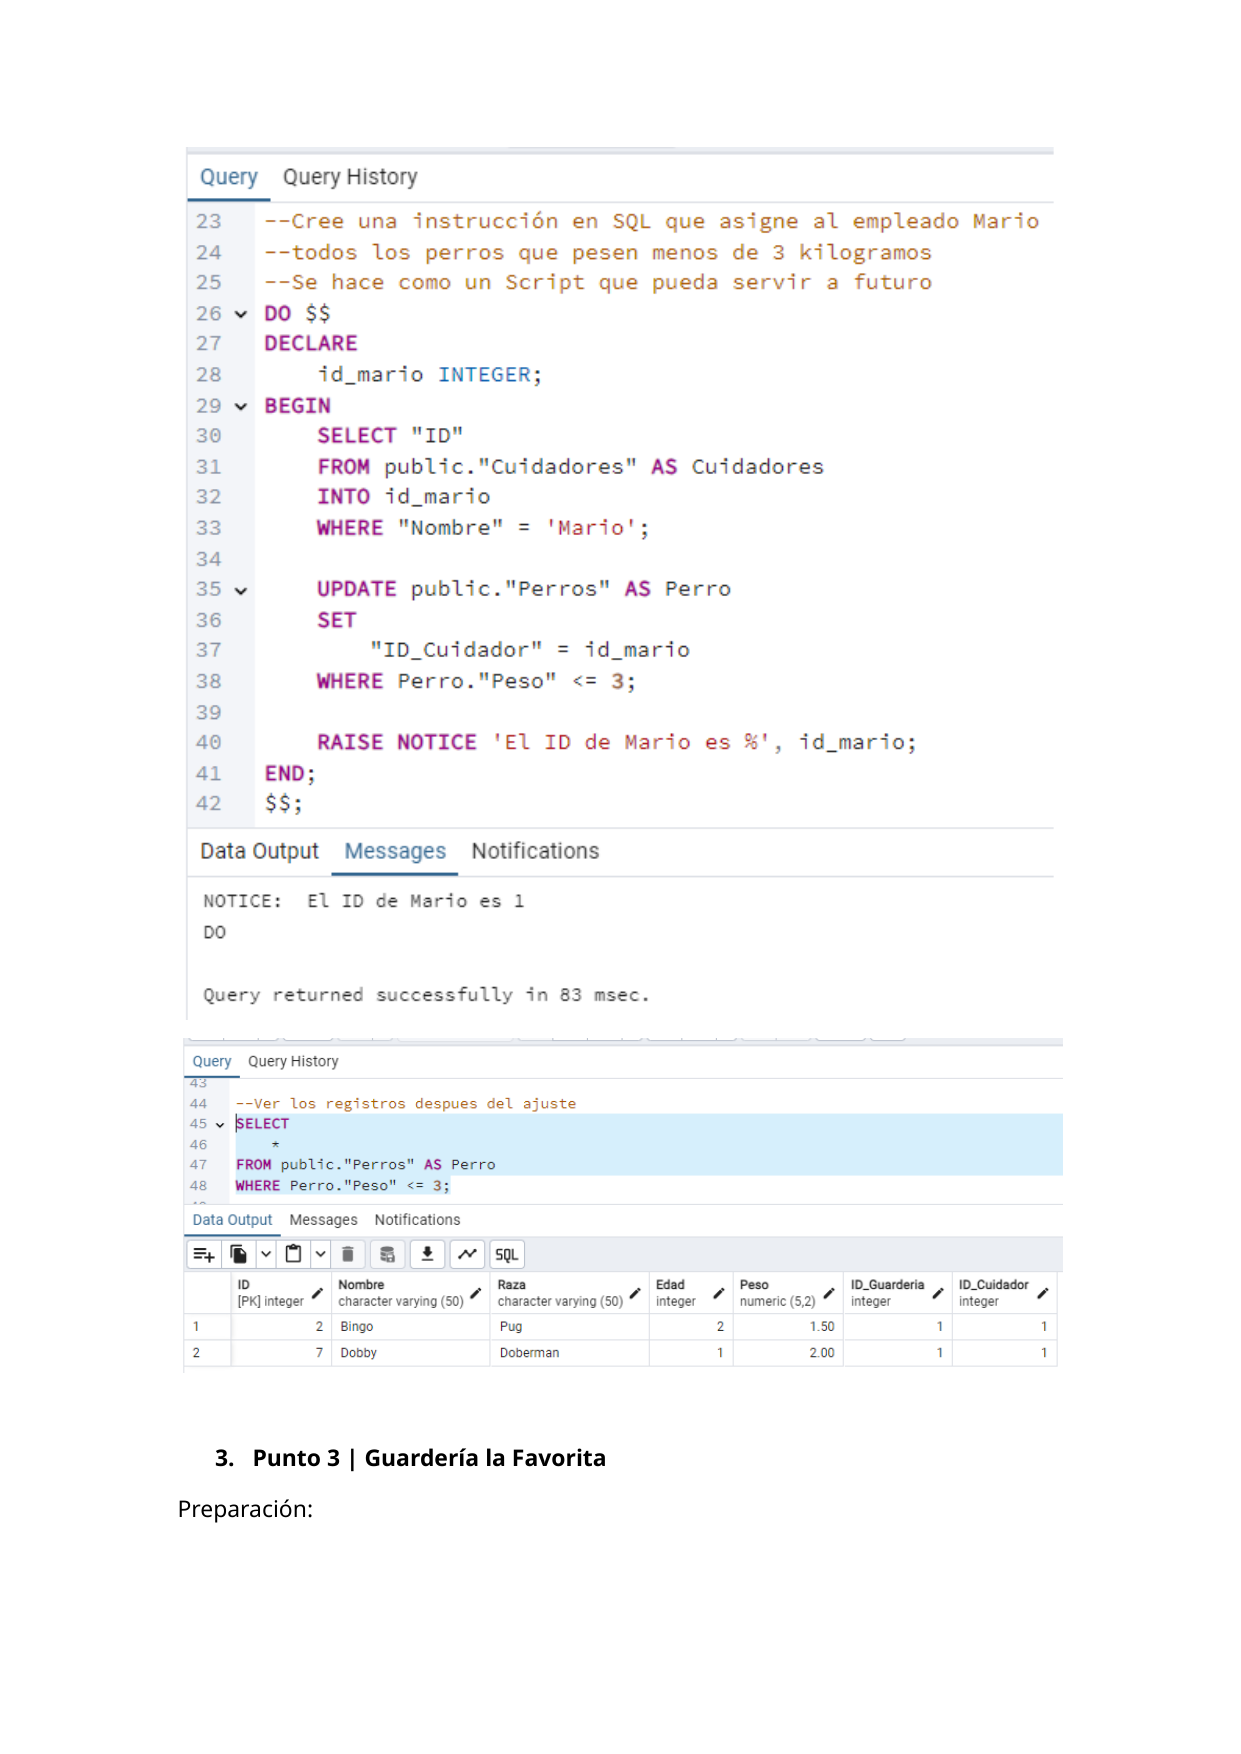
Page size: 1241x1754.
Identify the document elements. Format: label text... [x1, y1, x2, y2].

list Punto 3 | Guardería la Favorita [215, 1442, 1063, 1473]
picture [177, 147, 1054, 1020]
picture [177, 1038, 1063, 1373]
text Preparación: [177, 1493, 1063, 1524]
